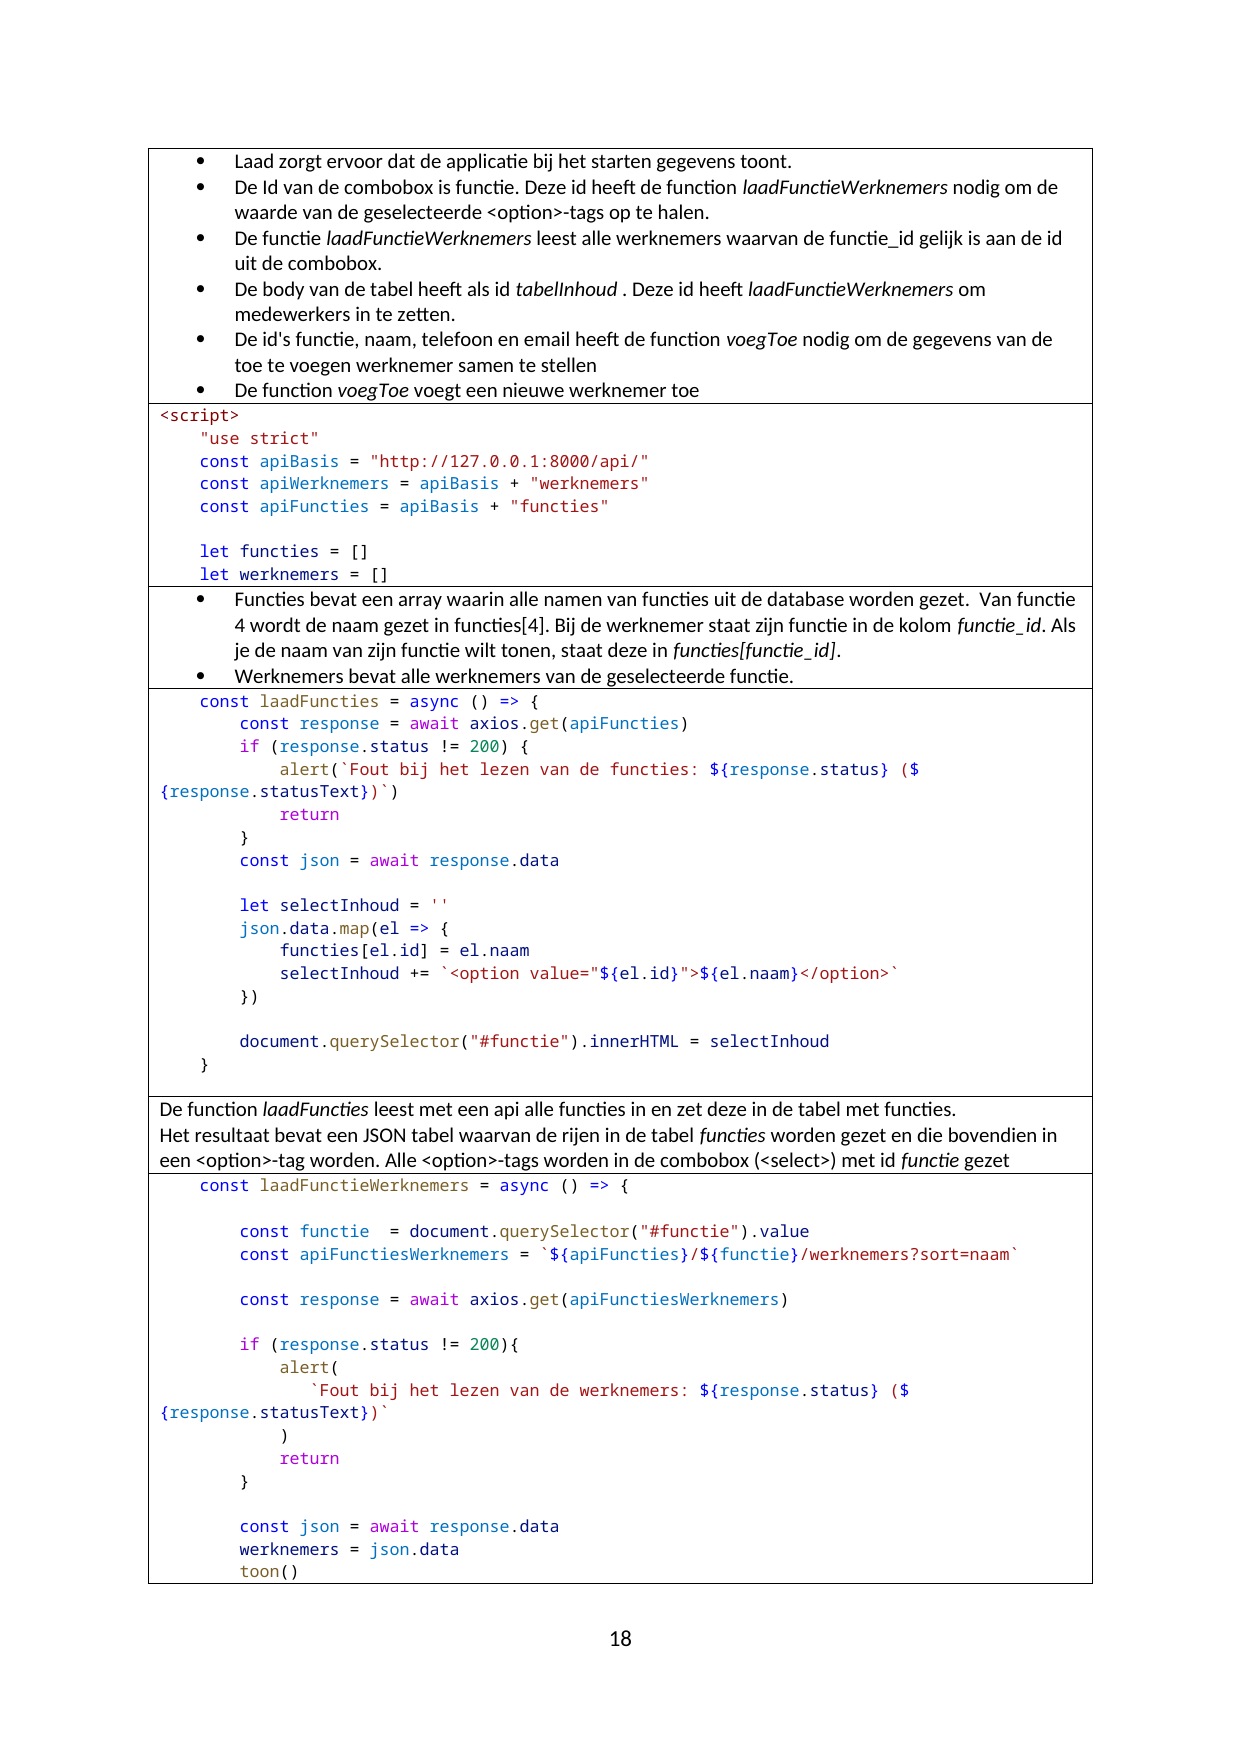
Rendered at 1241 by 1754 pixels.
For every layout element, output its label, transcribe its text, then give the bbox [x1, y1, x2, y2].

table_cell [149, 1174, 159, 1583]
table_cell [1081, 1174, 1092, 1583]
table_cell Laad zorgt ervoor dat de applicatie bij het starten gegevens toont. De Id van de combobox is functie. Deze id heeft de function laadFunctieWerknemers nodig om de waarde van de geselecteerde <option>-tags op te halen. De functie laadFunctieWerknemers leest alle werknemers waarvan de functie_id gelijk is aan de id uit de combobox. De body van de tabel heeft als id tabelInhoud . Deze id heeft laadFunctieWerknemers om medewerkers in te zetten. De id's functie, naam, telefoon en email heeft de function voegToe nodig om de gegevens van de toe te voegen werknemer samen te stellen De function voegToe voegt een nieuwe werknemer toe [149, 149, 1092, 403]
table_cell Functies bevat een array waarin alle namen van functies uit de database worden gezet. Van functie 4 wordt de naam gezet in functies[4]. Bij de werknemer staat zijn functie in de kolom functie_id. Als je de naam van zijn functie wilt tonen, staat deze in functies[functie_id]. Werknemers bevat alle werknemers van de geselecteerde functie. [149, 587, 1092, 688]
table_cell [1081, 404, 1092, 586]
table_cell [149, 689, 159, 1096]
table_cell De function laadFuncties leest met een api alle functies in en zet deze in de tabel met functies. Het resultaat bevat een JSON tabel waarvan de rijen in de tabel functies worden gezet en die bovendien in een <option>-tag worden. Alle <option>-tags worden in de combobox (<select>) met id functie gezet [149, 1097, 1092, 1173]
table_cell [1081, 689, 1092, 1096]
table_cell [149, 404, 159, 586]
